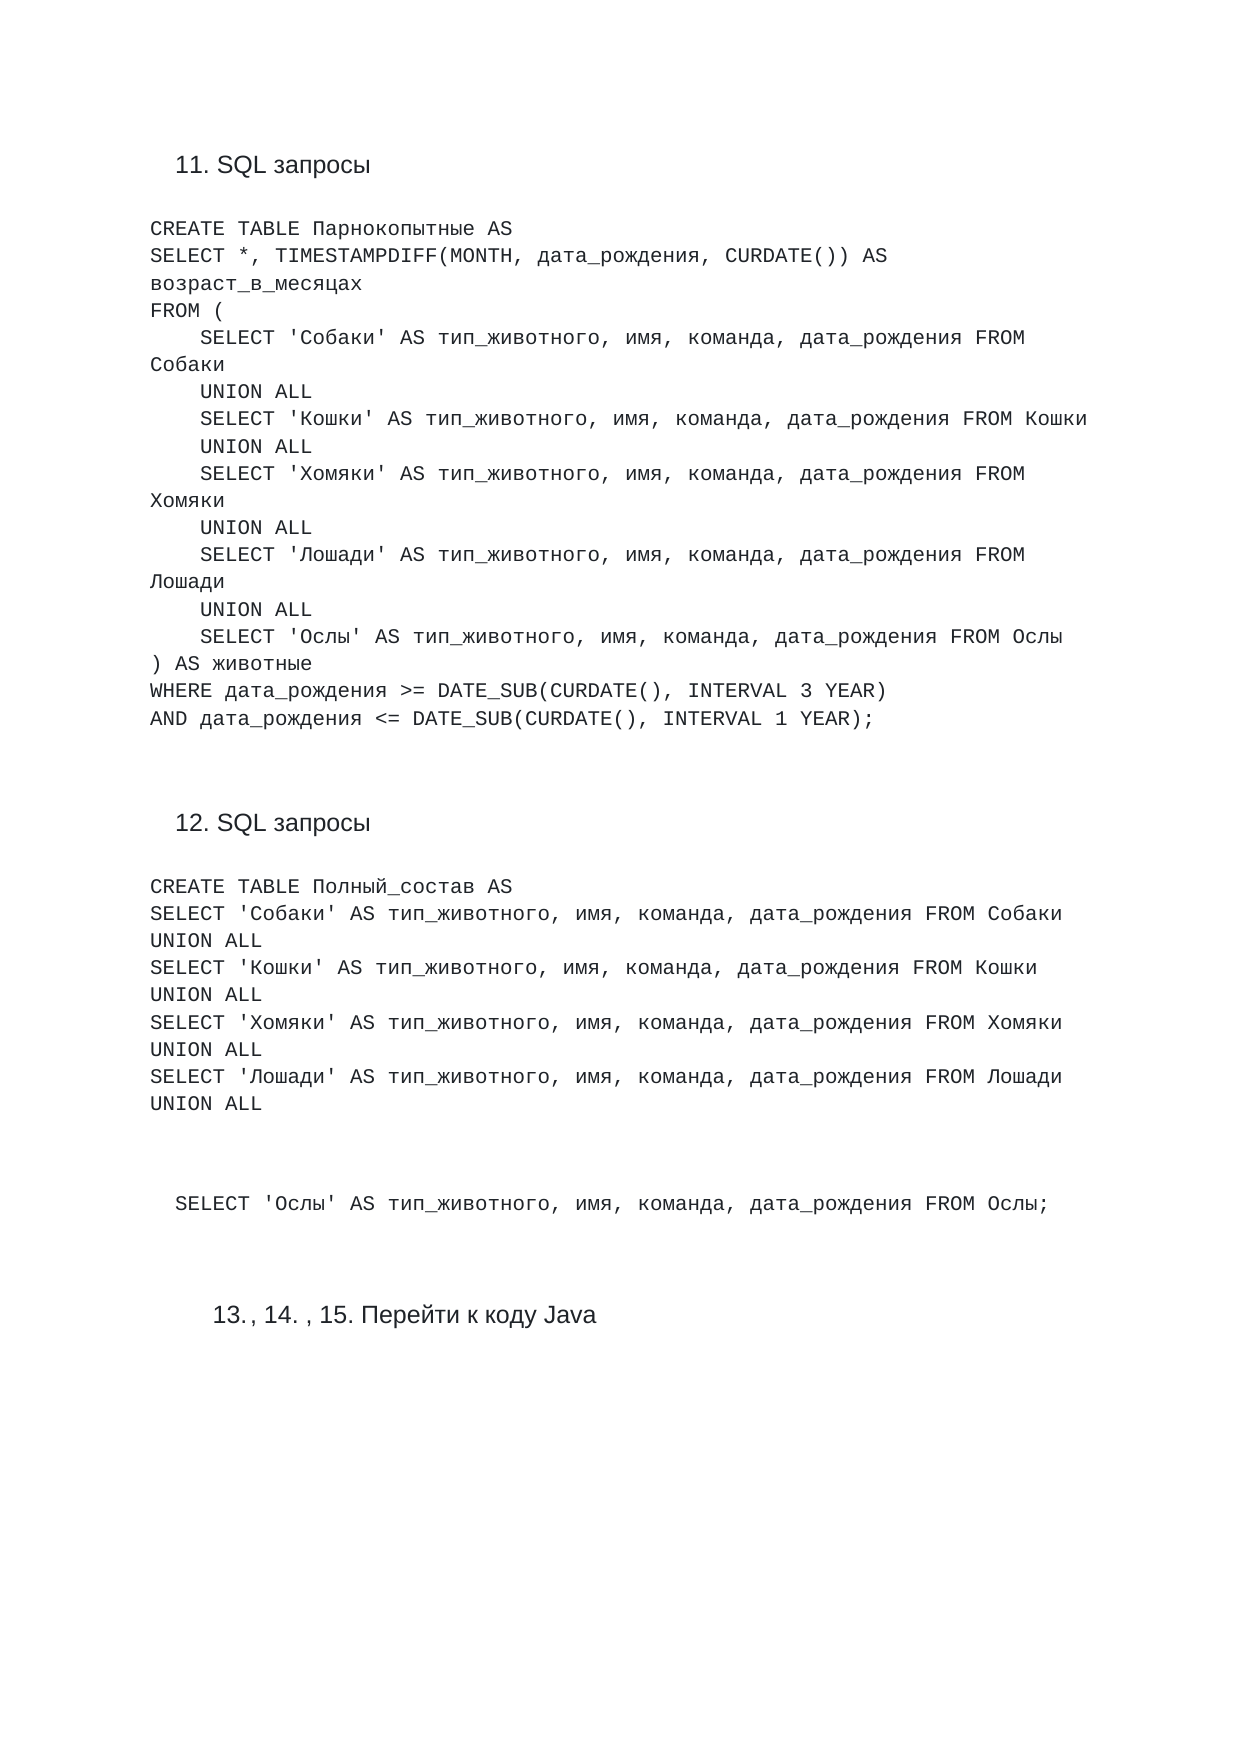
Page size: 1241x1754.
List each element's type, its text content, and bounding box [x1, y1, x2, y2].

text UNION ALL [150, 930, 1090, 954]
text SELECT 'Лошади' AS тип_животного, имя, команда, дата_рождения FROM Лошади [150, 1066, 1090, 1090]
text SELECT 'Ослы' AS тип_животного, имя, команда, дата_рождения FROM Ослы [150, 626, 1090, 649]
text UNION ALL [150, 984, 1090, 1008]
text 12. SQL запросы [175, 808, 1065, 836]
text UNION ALL [150, 517, 1090, 541]
text SELECT 'Кошки' AS тип_животного, имя, команда, дата_рождения FROM Кошки [150, 957, 1090, 981]
text SELECT 'Лошади' AS тип_животного, имя, команда, дата_рождения FROM Лошади [150, 544, 1090, 595]
text CREATE TABLE Парнокопытные AS [150, 218, 1090, 242]
text UNION ALL [150, 599, 1090, 622]
text SELECT *, TIMESTAMPDIFF(MONTH, дата_рождения, CURDATE()) AS возраст_в_месяцах [150, 245, 1090, 296]
text AND дата_рождения <= DATE_SUB(CURDATE(), INTERVAL 1 YEAR); [150, 707, 1090, 731]
text SELECT 'Собаки' AS тип_животного, имя, команда, дата_рождения FROM Собаки [150, 327, 1090, 378]
text FROM ( [150, 300, 1090, 323]
text WHERE дата_рождения >= DATE_SUB(CURDATE(), INTERVAL 3 YEAR) [150, 680, 1090, 704]
text 11. SQL запросы [175, 150, 1065, 179]
text UNION ALL [150, 1093, 1090, 1117]
text SELECT 'Ослы' AS тип_животного, имя, команда, дата_рождения FROM Ослы; [175, 1193, 1065, 1217]
text UNION ALL [150, 436, 1090, 459]
text UNION ALL [150, 381, 1090, 405]
text UNION ALL [150, 1039, 1090, 1062]
text SELECT 'Хомяки' AS тип_животного, имя, команда, дата_рождения FROM Хомяки [150, 463, 1090, 514]
text SELECT 'Кошки' AS тип_животного, имя, команда, дата_рождения FROM Кошки [150, 408, 1090, 432]
text SELECT 'Хомяки' AS тип_животного, имя, команда, дата_рождения FROM Хомяки [150, 1012, 1090, 1035]
list , 14. , 15. Перейти к коду Java [212, 1301, 1065, 1329]
text ) AS животные [150, 653, 1090, 677]
text CREATE TABLE Полный_состав AS [150, 876, 1090, 899]
text SELECT 'Собаки' AS тип_животного, имя, команда, дата_рождения FROM Собаки [150, 903, 1090, 927]
